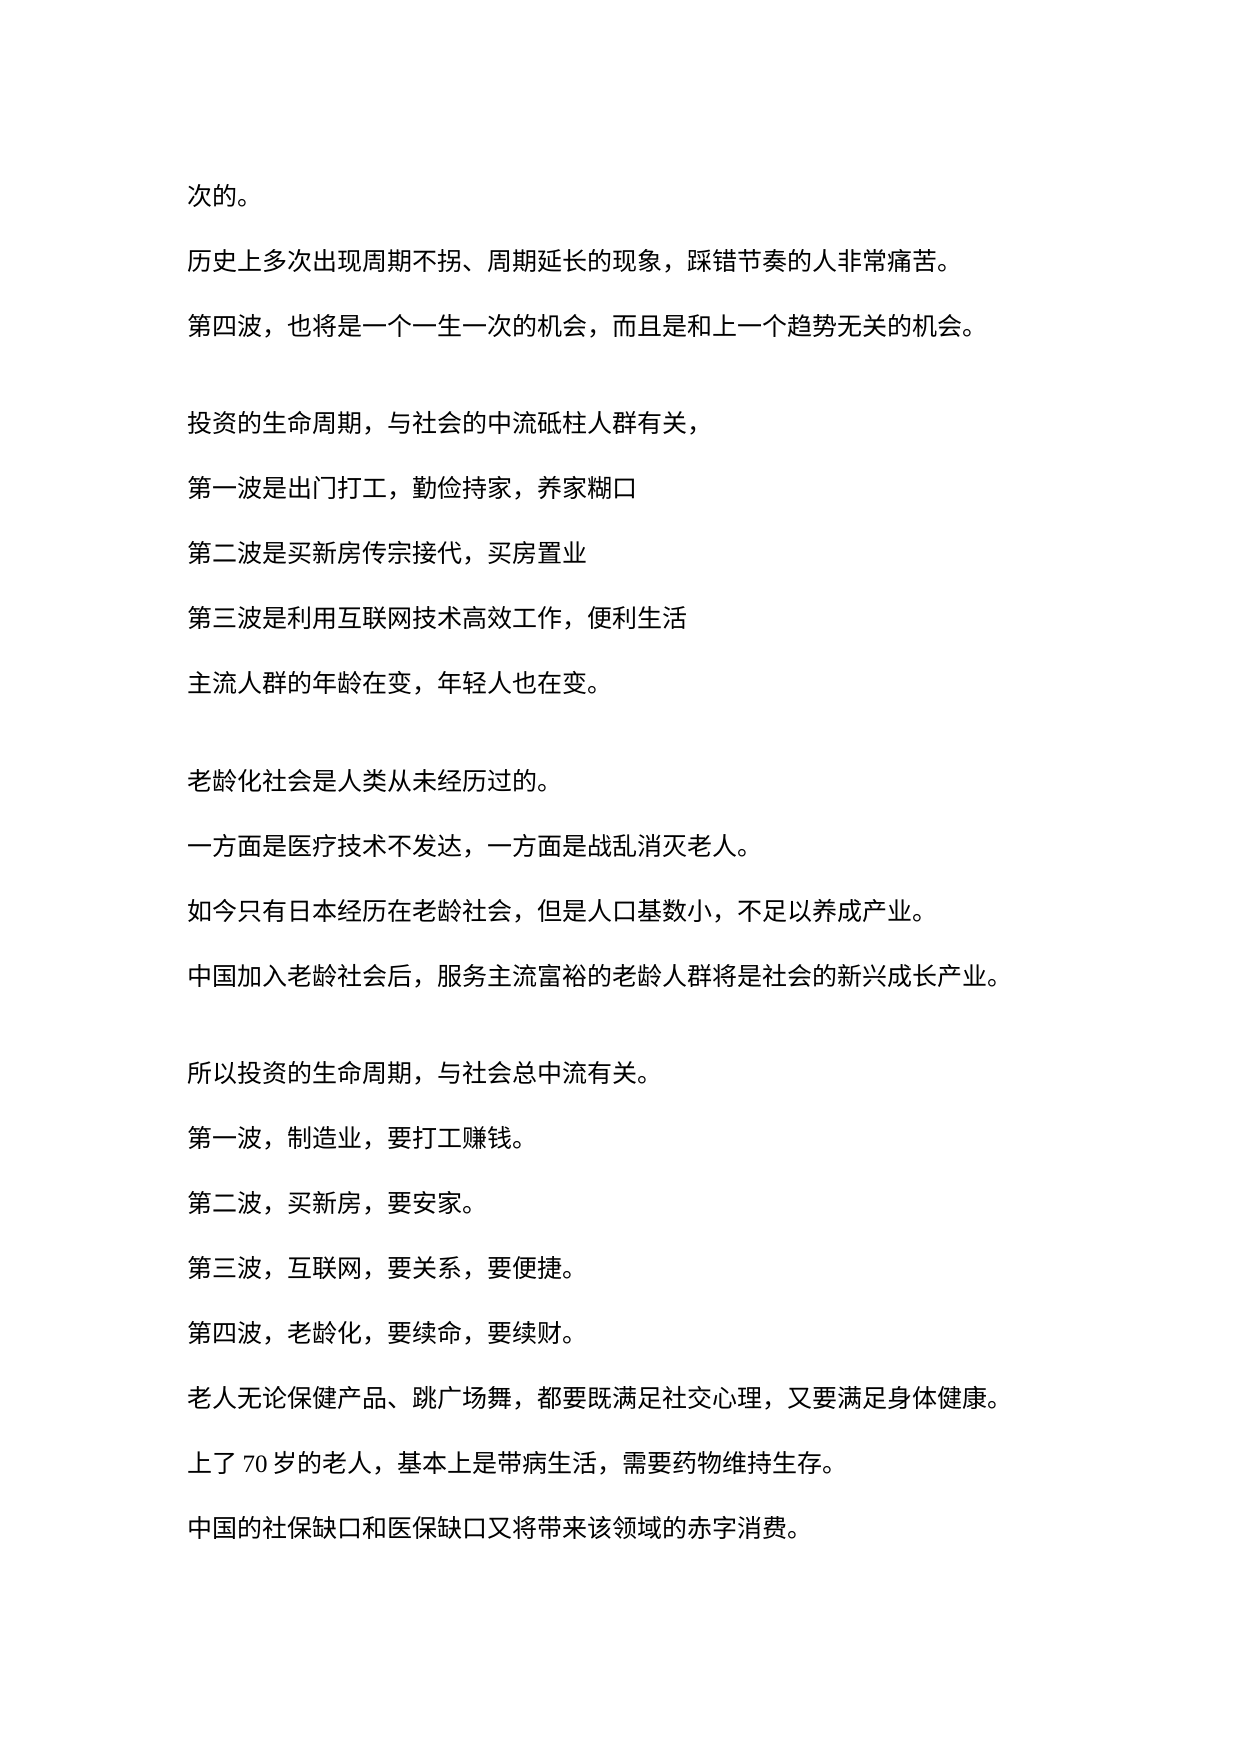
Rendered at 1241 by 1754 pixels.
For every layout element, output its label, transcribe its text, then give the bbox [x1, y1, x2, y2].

text 第一波是出门打工，勤俭持家，养家糊口 [187, 454, 1053, 519]
text 所以投资的生命周期，与社会总中流有关。 [187, 1039, 1053, 1104]
text 第二波是买新房传宗接代，买房置业 [187, 519, 1053, 584]
text 第三波，互联网，要关系，要便捷。 [187, 1234, 1053, 1299]
text 上了70岁的老人，基本上是带病生活，需要药物维持生存。 [187, 1429, 1053, 1494]
text 第二波，买新房，要安家。 [187, 1169, 1053, 1234]
text 历史上多次出现周期不拐、周期延长的现象，踩错节奏的人非常痛苦。 [187, 227, 1053, 292]
text 一方面是医疗技术不发达，一方面是战乱消灭老人。 [187, 812, 1053, 877]
text 第四波，老龄化，要续命，要续财。 [187, 1299, 1053, 1364]
text 主流人群的年龄在变，年轻人也在变。 [187, 649, 1053, 714]
text 投资的生命周期，与社会的中流砥柱人群有关， [187, 389, 1053, 454]
text 老龄化社会是人类从未经历过的。 [187, 747, 1053, 812]
text 第三波是利用互联网技术高效工作，便利生活 [187, 584, 1053, 649]
text 中国的社保缺口和医保缺口又将带来该领域的赤字消费。 [187, 1494, 1053, 1559]
text 第四波，也将是一个一生一次的机会，而且是和上一个趋势无关的机会。 [187, 292, 1053, 357]
text 如今只有日本经历在老龄社会，但是人口基数小，不足以养成产业。 [187, 877, 1053, 942]
text 老人无论保健产品、跳广场舞，都要既满足社交心理，又要满足身体健康。 [187, 1364, 1053, 1429]
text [187, 162, 1053, 227]
text 第一波，制造业，要打工赚钱。 [187, 1104, 1053, 1169]
text 中国加入老龄社会后，服务主流富裕的老龄人群将是社会的新兴成长产业。 [187, 942, 1053, 1007]
